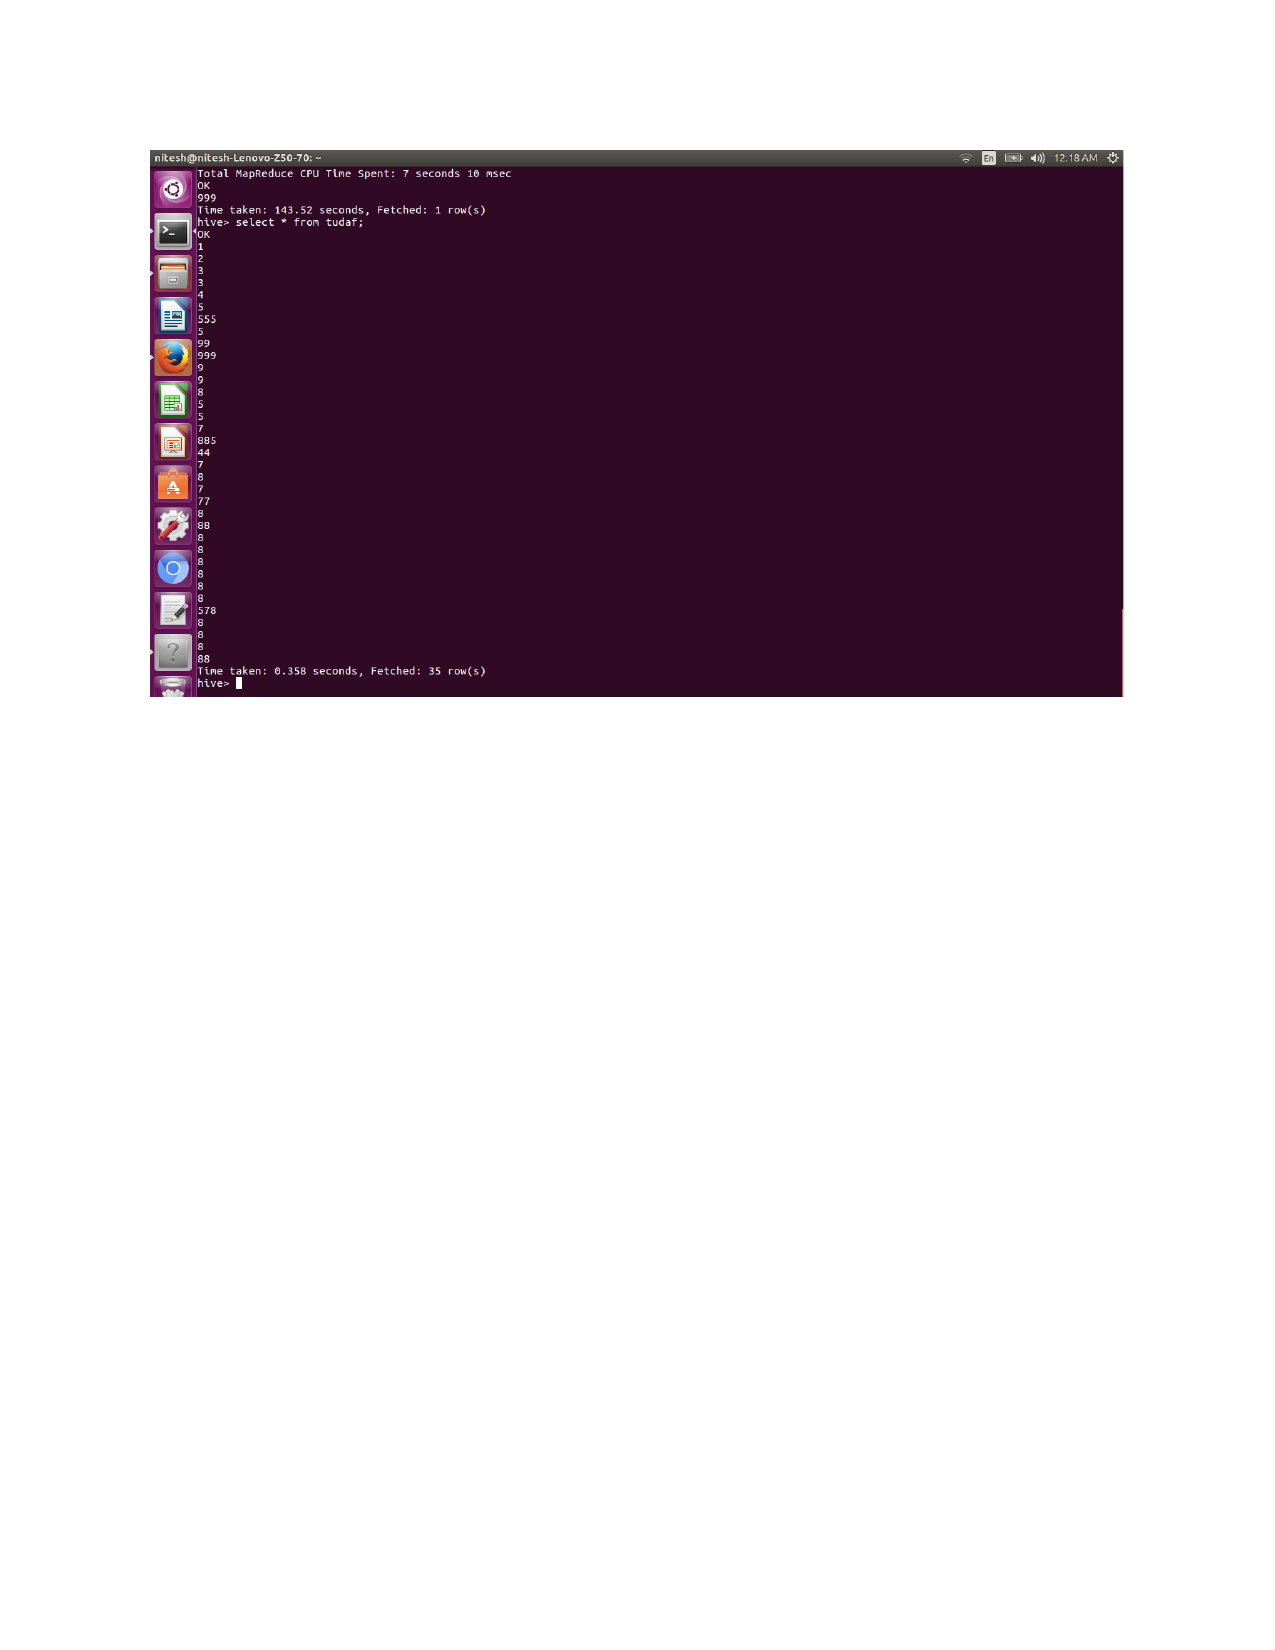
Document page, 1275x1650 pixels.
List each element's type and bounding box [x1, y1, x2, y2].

picture [150, 150, 1124, 697]
